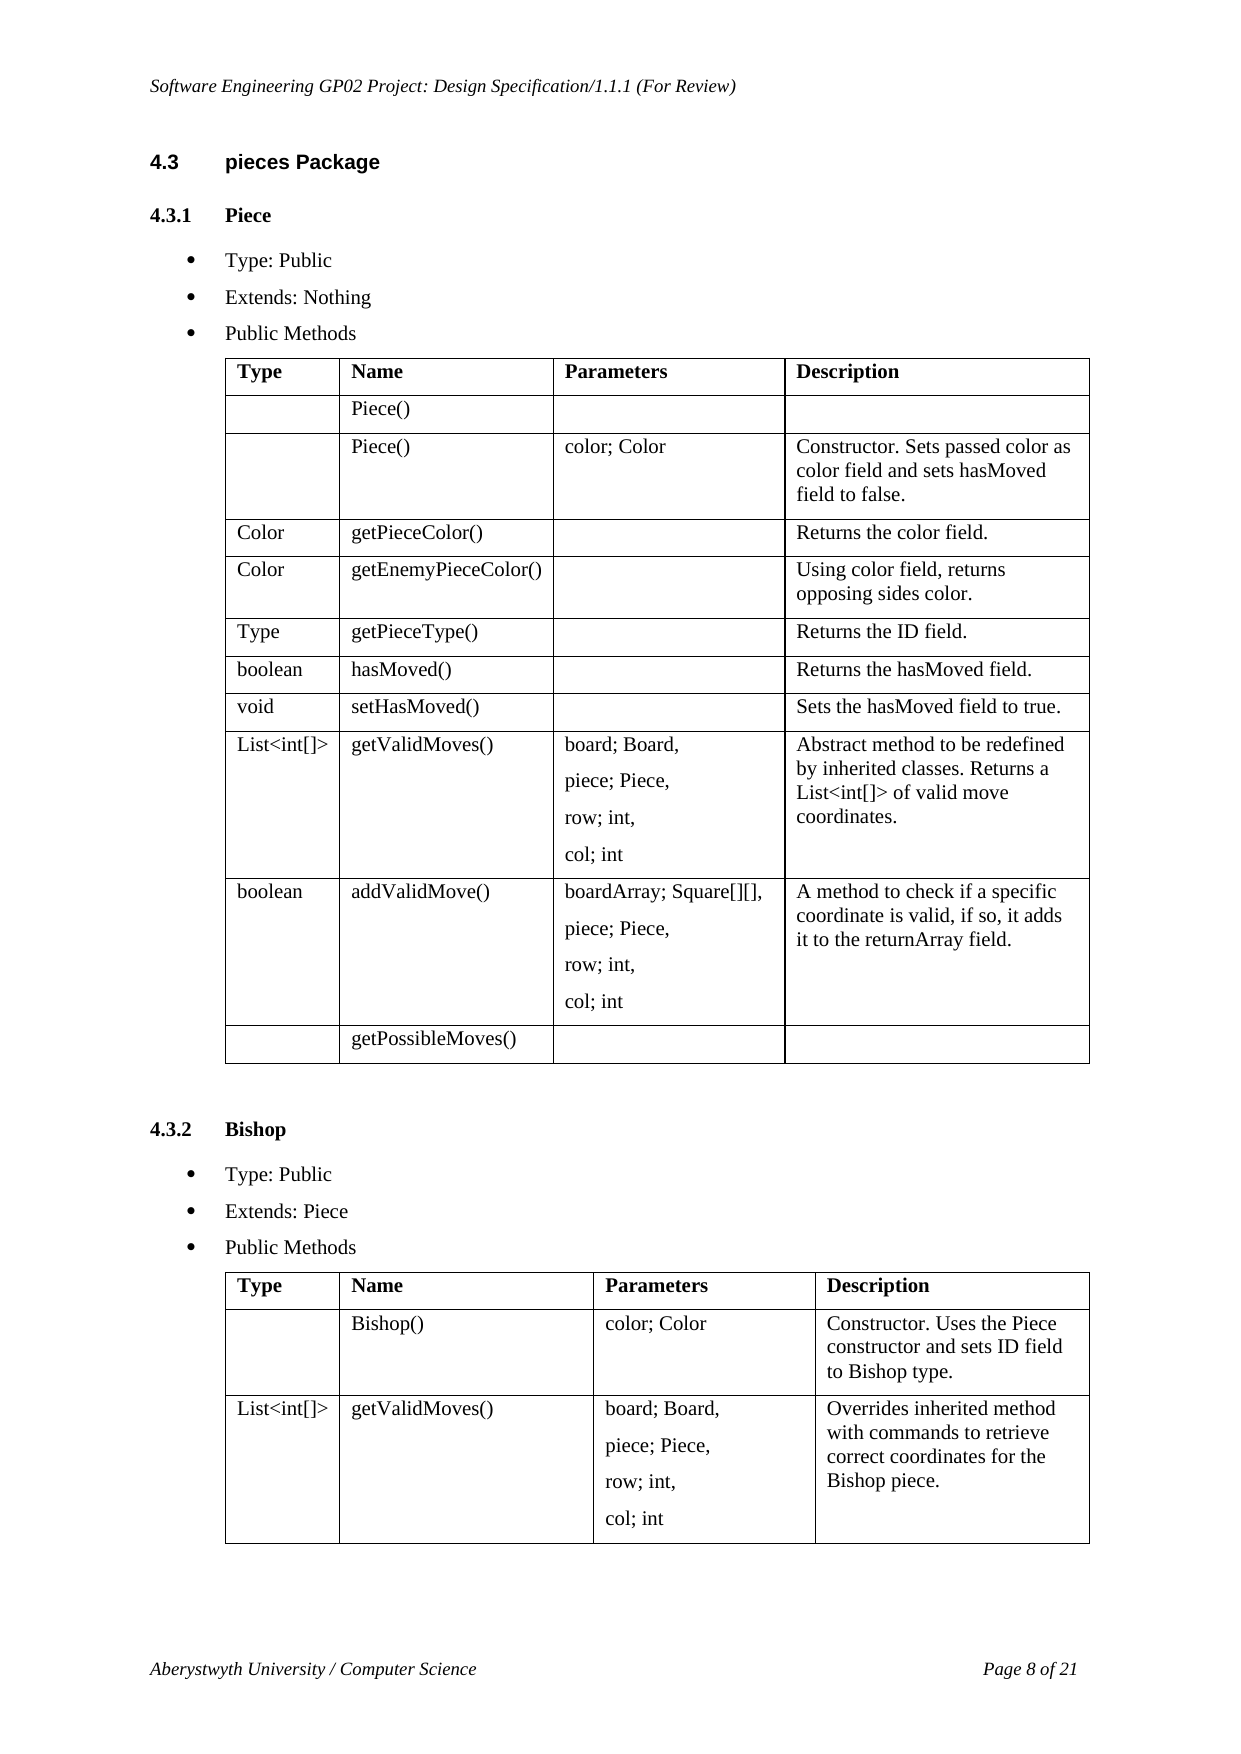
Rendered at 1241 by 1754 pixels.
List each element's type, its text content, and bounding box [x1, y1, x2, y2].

table_cell getPieceType() [340, 619, 553, 656]
table_cell [786, 396, 1089, 433]
table_cell Type [226, 619, 339, 656]
list Public Methods [187, 1235, 1090, 1259]
list Extends: Piece [187, 1199, 1090, 1223]
list Extends: Nothing [187, 284, 1090, 309]
table_cell [226, 1310, 339, 1395]
list Type: Public [187, 1162, 1090, 1186]
table_cell void [226, 694, 339, 731]
table_cell getEnemyPieceColor() [340, 557, 553, 618]
table_cell Overrides inherited method with commands to retrieve correct coordinates for the Bishop piece. [816, 1396, 1089, 1542]
table_cell [554, 1026, 784, 1063]
table_cell Constructor. Uses the Piece constructor and sets ID field to Bishop type. [816, 1310, 1089, 1395]
table_cell [554, 396, 784, 433]
table_header Type [226, 1273, 339, 1309]
table_cell Sets the hasMoved field to true. [786, 694, 1089, 731]
table_cell getPossibleMoves() [340, 1026, 553, 1063]
table_cell getPieceColor() [340, 520, 553, 556]
table_cell [226, 434, 339, 519]
table_cell Using color field, returns opposing sides color. [786, 557, 1089, 618]
table_cell [226, 1026, 339, 1063]
table_cell Returns the hasMoved field. [786, 657, 1089, 693]
table_cell color; Color [594, 1310, 815, 1395]
table_cell hasMoved() [340, 657, 553, 693]
table_cell Piece() [340, 434, 553, 519]
table_header Parameters [554, 359, 784, 395]
subtitle pieces Package [150, 150, 1090, 174]
table_cell board; Board, piece; Piece, row; int, col; int [554, 732, 784, 878]
table_cell List<int[]> [226, 1396, 339, 1542]
table_cell Color [226, 557, 339, 618]
table_header Parameters [594, 1273, 815, 1309]
table_cell boardArray; Square[][], piece; Piece, row; int, col; int [554, 879, 784, 1025]
table_cell Piece() [340, 396, 553, 433]
table_cell [226, 396, 339, 433]
table_cell getValidMoves() [340, 1396, 593, 1542]
table_cell getValidMoves() [340, 732, 553, 878]
table_cell Color [226, 520, 339, 556]
table_header Description [816, 1273, 1089, 1309]
table_cell Returns the color field. [786, 520, 1089, 556]
table_cell boolean [226, 879, 339, 1025]
table_header Description [786, 359, 1089, 395]
table_cell [554, 619, 784, 656]
list Type: Public [187, 248, 1090, 272]
list Public Methods [187, 321, 1090, 345]
table_cell List<int[]> [226, 732, 339, 878]
subtitle Piece [150, 203, 1090, 227]
table_cell [786, 1026, 1089, 1063]
table_header Type [226, 359, 339, 395]
table_cell setHasMoved() [340, 694, 553, 731]
table_cell Constructor. Sets passed color as color field and sets hasMoved field to false. [786, 434, 1089, 519]
table_cell [554, 657, 784, 693]
table_cell board; Board, piece; Piece, row; int, col; int [594, 1396, 815, 1542]
table_cell [554, 520, 784, 556]
table_cell color; Color [554, 434, 784, 519]
table_cell [554, 557, 784, 618]
table_cell Returns the ID field. [786, 619, 1089, 656]
table_cell Bishop() [340, 1310, 593, 1395]
subtitle Bishop [150, 1117, 1090, 1141]
table_header Name [340, 359, 553, 395]
table_cell boolean [226, 657, 339, 693]
table_cell addValidMove() [340, 879, 553, 1025]
table_cell A method to check if a specific coordinate is valid, if so, it adds it to the returnArray field. [786, 879, 1089, 1025]
table_cell Abstract method to be redefined by inherited classes. Returns a List<int[]> of valid move coordinates. [786, 732, 1089, 878]
table_cell [554, 694, 784, 731]
table_header Name [340, 1273, 593, 1309]
